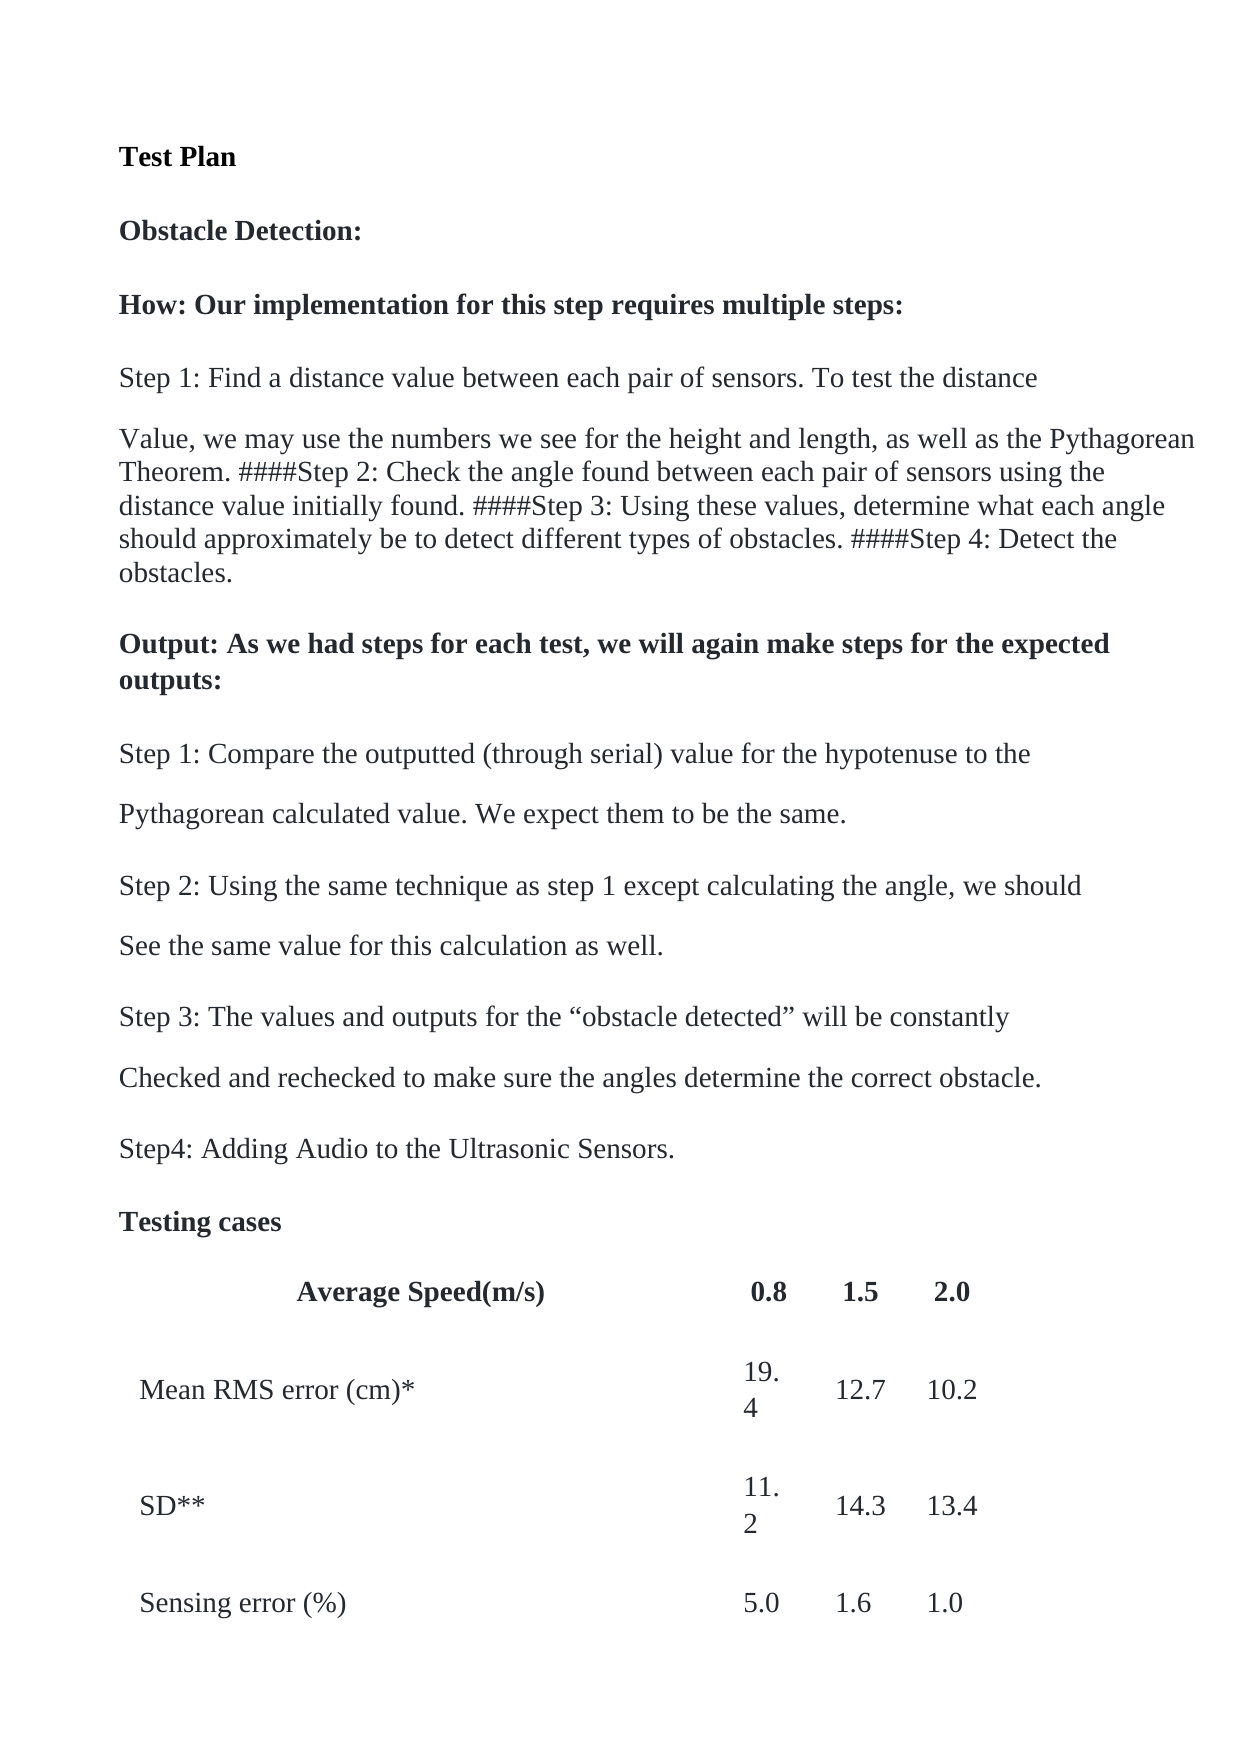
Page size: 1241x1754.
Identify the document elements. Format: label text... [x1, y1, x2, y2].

subtitle Test Plan [119, 139, 1205, 173]
table_cell 5.0 [723, 1576, 814, 1628]
table_header 2.0 [906, 1265, 998, 1344]
subtitle Obstacle Detection: [119, 213, 1205, 247]
table_header 0.8 [723, 1265, 814, 1344]
table_cell 12.7 [814, 1345, 906, 1460]
subtitle Step 3: The values and outputs for the “obstacle detected” will be constantly [119, 999, 1205, 1033]
subtitle Step 2: Using the same technique as step 1 except calculating the angle, we should [119, 868, 1205, 901]
subtitle Step 1: Compare the outputted (through serial) value for the hypotenuse to the [119, 736, 1205, 769]
table_cell 10.2 [906, 1345, 998, 1460]
table_cell 1.6 [814, 1576, 906, 1628]
table_cell Sensing error (%) [119, 1576, 723, 1628]
table_cell Mean RMS error (cm)* [119, 1345, 723, 1460]
subtitle Testing cases [119, 1204, 1205, 1237]
subtitle Step 1: Find a distance value between each pair of sensors. To test the distance [119, 361, 1205, 394]
table_cell 11.2 [723, 1460, 814, 1576]
table_cell 1.0 [906, 1576, 998, 1628]
table_cell 13.4 [906, 1460, 998, 1576]
text Checked and rechecked to make sure the angles determine the correct obstacle. [119, 1060, 1205, 1093]
table_header Average Speed(m/s) [119, 1265, 723, 1344]
subtitle Output: As we had steps for each test, we will again make steps for the expected outputs: [119, 626, 1205, 696]
table_header 1.5 [814, 1265, 906, 1344]
table_cell 19.4 [723, 1345, 814, 1460]
text Pythagorean calculated value. We expect them to be the same. [119, 797, 1205, 830]
subtitle Step4: Adding Audio to the Ultrasonic Sensors. [119, 1131, 1205, 1164]
table_cell 14.3 [814, 1460, 906, 1576]
text Value, we may use the numbers we see for the height and length, as well as the Pythagorean Theorem. ####Step 2: Check the angle found between each pair of sensors using the distance value initially found. ####Step 3: Using these values, determine what each angle should approximately be to detect different types of obstacles. ####Step 4: Detect the obstacles. [119, 421, 1205, 589]
subtitle How: Our implementation for this step requires multiple steps: [119, 287, 1205, 320]
text See the same value for this calculation as well. [119, 928, 1205, 962]
table_cell SD** [119, 1460, 723, 1576]
